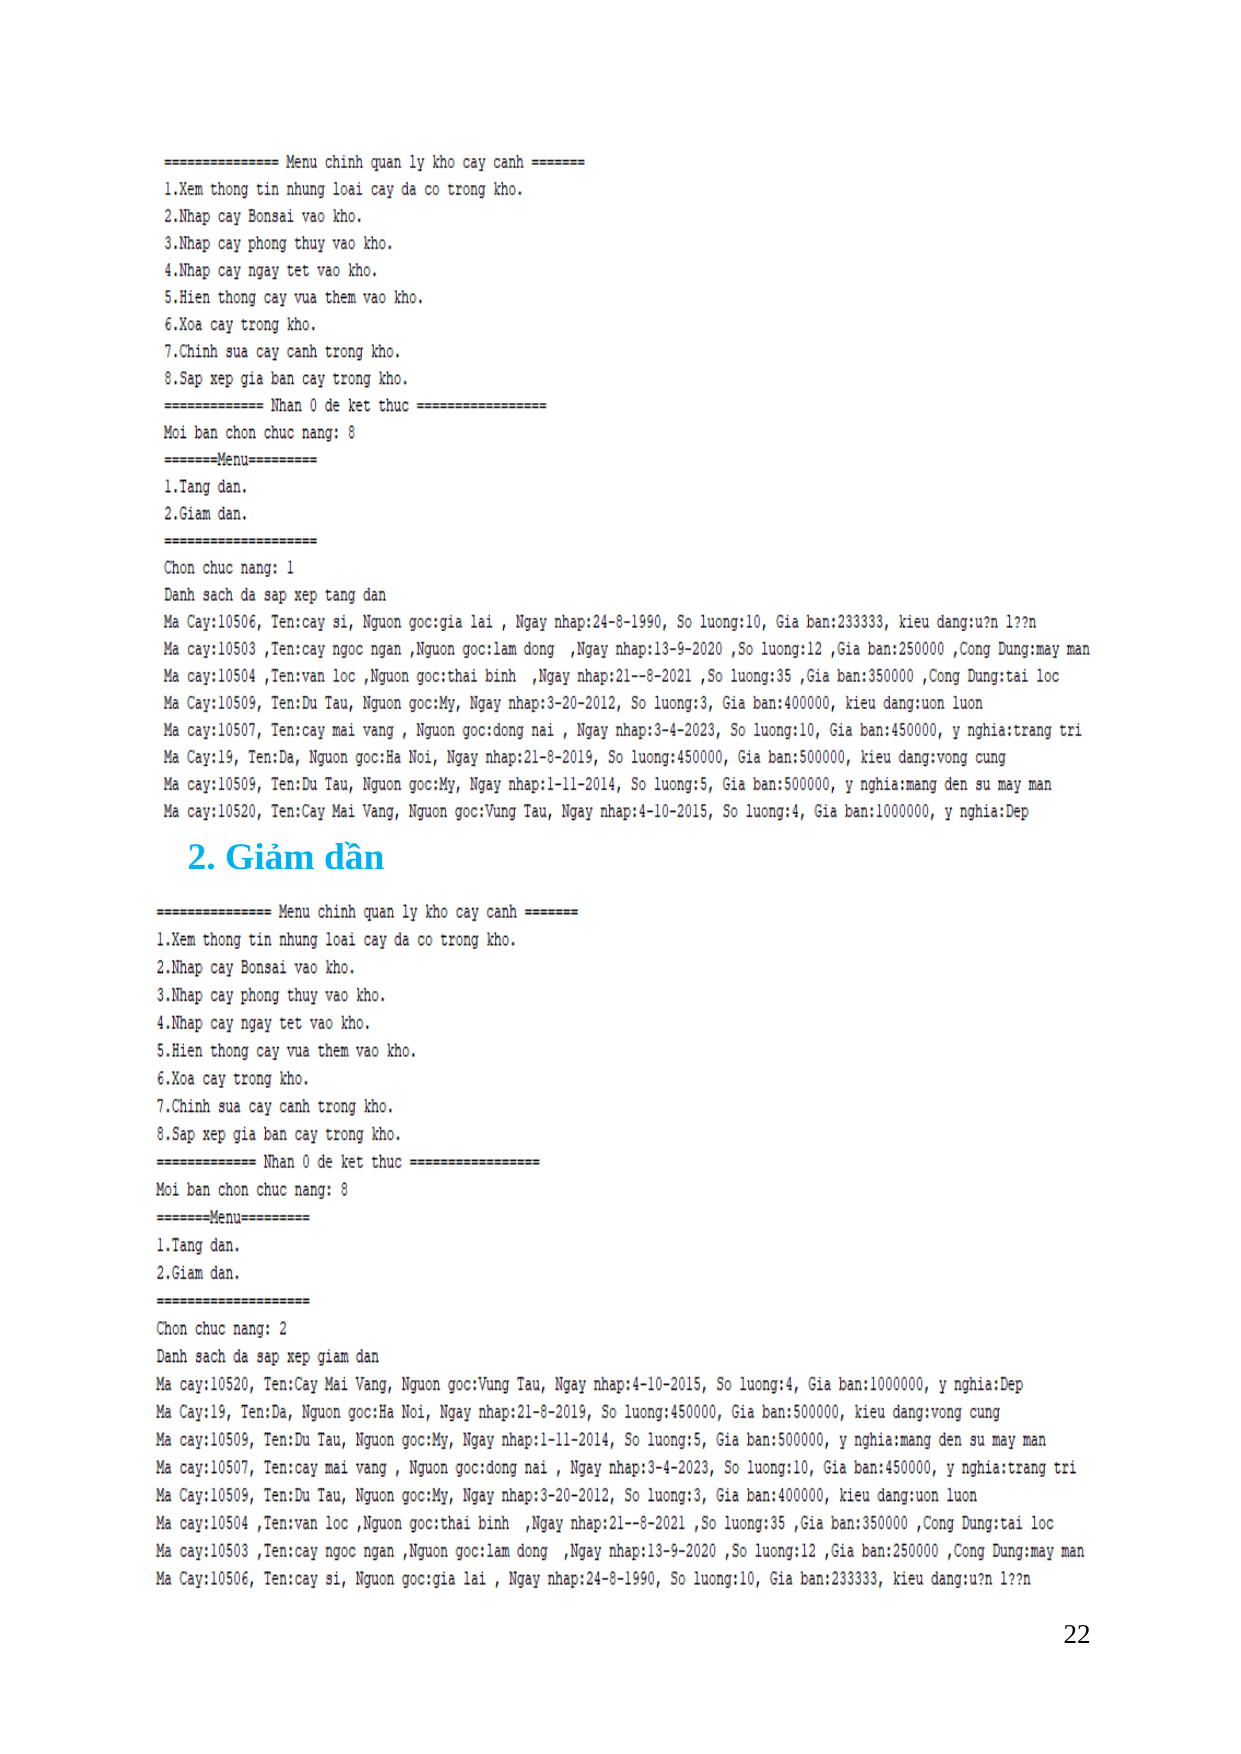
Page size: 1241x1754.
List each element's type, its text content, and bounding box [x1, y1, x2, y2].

picture [150, 900, 1091, 1598]
list Giảm dần [187, 834, 1090, 877]
picture [150, 150, 1091, 830]
